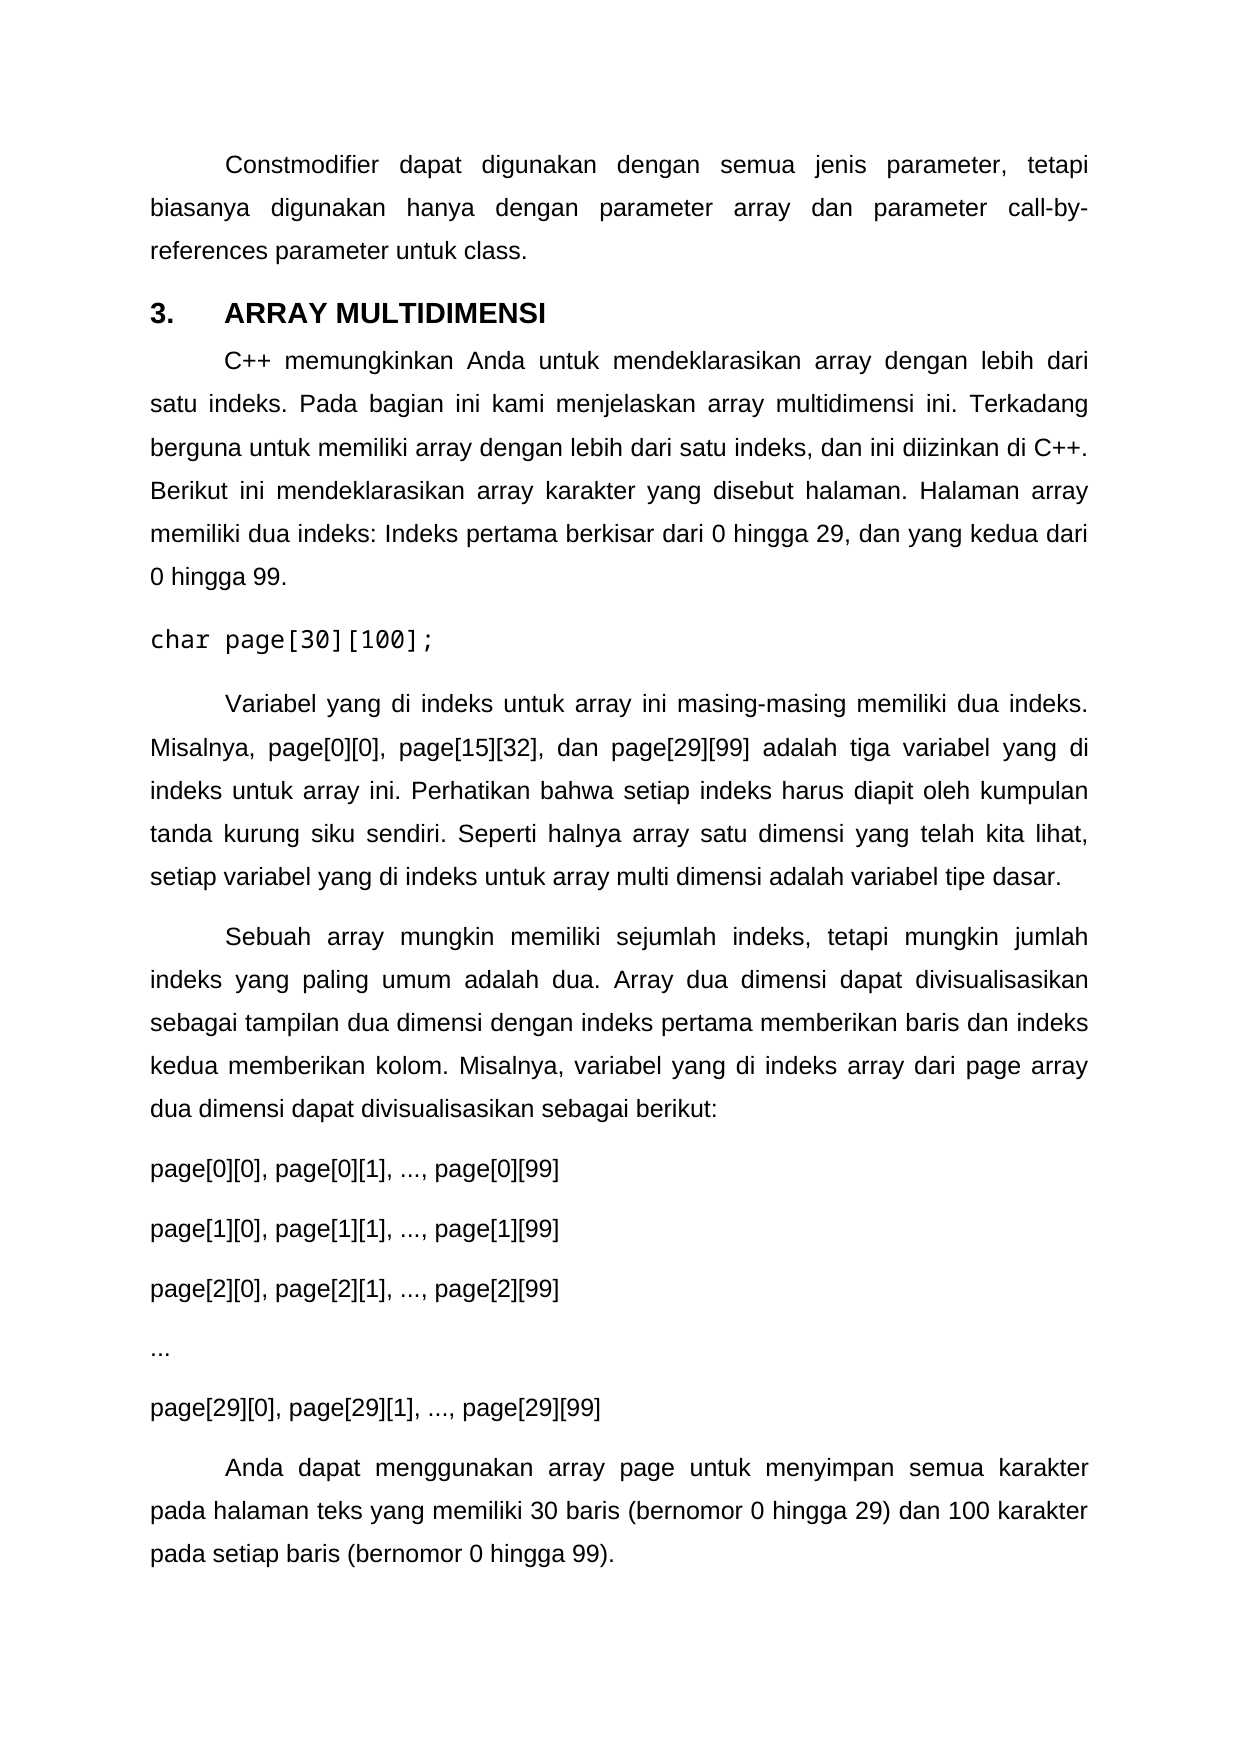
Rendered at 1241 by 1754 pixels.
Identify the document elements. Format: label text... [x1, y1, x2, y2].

text Variabel yang di indeks untuk array ini masing-masing memiliki dua indeks. Misalnya, page[0][0], page[15][32], dan page[29][99] adalah tiga variabel yang di indeks untuk array ini. Perhatikan bahwa setiap indeks harus diapit oleh kumpulan tanda kurung siku sendiri. Seperti halnya array satu dimensi yang telah kita lihat, setiap variabel yang di indeks untuk array multi dimensi adalah variabel tipe dasar. [150, 689, 1090, 891]
text Constmodifier dapat digunakan dengan semua jenis parameter, tetapi biasanya digunakan hanya dengan parameter array dan parameter call-by-references parameter untuk class. [150, 150, 1090, 265]
text page[29][0], page[29][1], ..., page[29][99] [150, 1393, 1090, 1422]
text Sebuah array mungkin memiliki sejumlah indeks, tetapi mungkin jumlah indeks yang paling umum adalah dua. Array dua dimensi dapat divisualisasikan sebagai tampilan dua dimensi dengan indeks pertama memberikan baris dan indeks kedua memberikan kolom. Misalnya, variabel yang di indeks array dari page array dua dimensi dapat divisualisasikan sebagai berikut: [150, 922, 1090, 1123]
text char page[30][100]; [150, 622, 1090, 656]
text page[1][0], page[1][1], ..., page[1][99] [150, 1214, 1090, 1243]
text page[0][0], page[0][1], ..., page[0][99] [150, 1154, 1090, 1183]
subtitle ARRAY MULTIDIMENSI [150, 296, 1090, 329]
text ... [150, 1333, 1090, 1362]
text Anda dapat menggunakan array page untuk menyimpan semua karakter pada halaman teks yang memiliki 30 baris (bernomor 0 hingga 29) dan 100 karakter pada setiap baris (bernomor 0 hingga 99). [150, 1453, 1090, 1568]
text C++ memungkinkan Anda untuk mendeklarasikan array dengan lebih dari satu indeks. Pada bagian ini kami menjelaskan array multidimensi ini. Terkadang berguna untuk memiliki array dengan lebih dari satu indeks, dan ini diizinkan di C++. Berikut ini mendeklarasikan array karakter yang disebut halaman. Halaman array memiliki dua indeks: Indeks pertama berkisar dari 0 hingga 29, dan yang kedua dari 0 hingga 99. [150, 346, 1090, 591]
text page[2][0], page[2][1], ..., page[2][99] [150, 1274, 1090, 1302]
